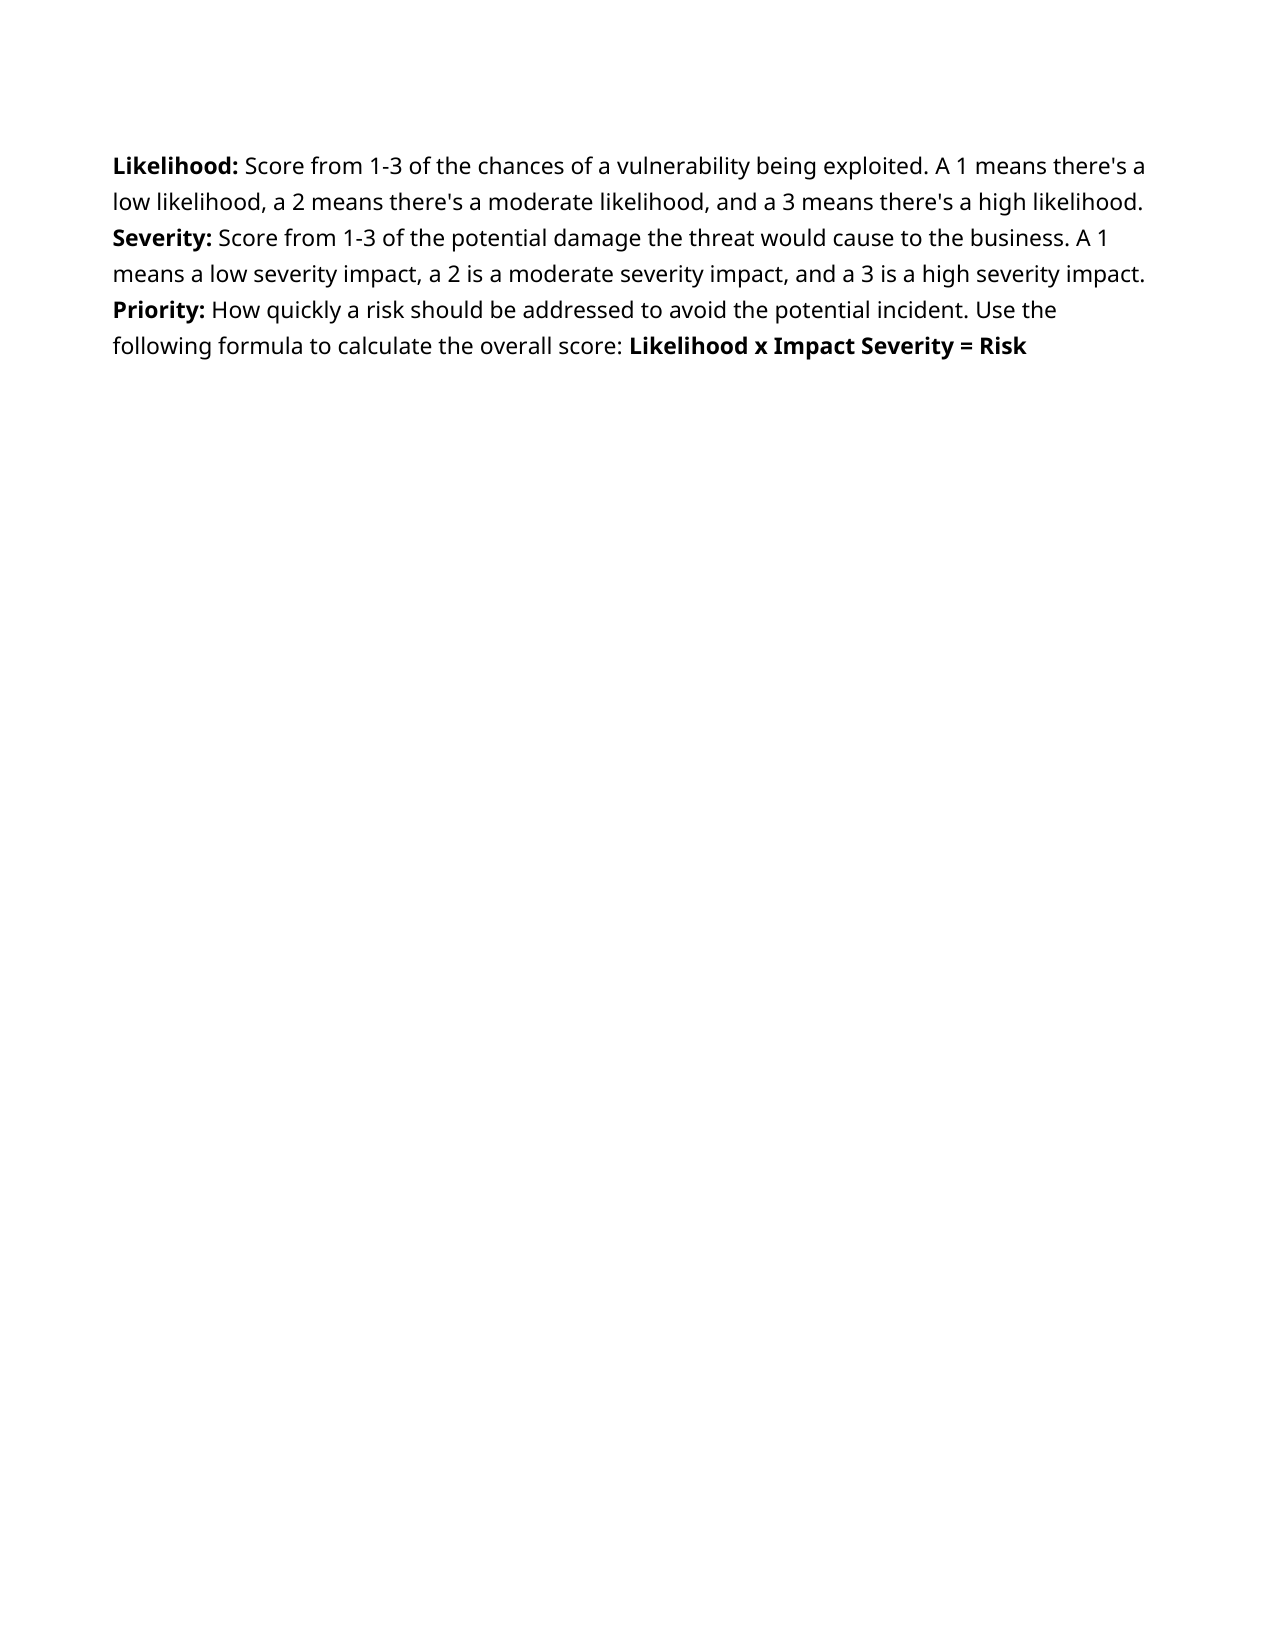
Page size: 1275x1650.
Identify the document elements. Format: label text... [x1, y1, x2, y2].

text Severity: Score from 1-3 of the potential damage the threat would cause to the business. A 1 means a low severity impact, a 2 is a moderate severity impact, and a 3 is a high severity impact. [112, 222, 1162, 289]
text Likelihood: Score from 1-3 of the chances of a vulnerability being exploited. A 1 means there's a low likelihood, a 2 means there's a moderate likelihood, and a 3 means there's a high likelihood. [112, 150, 1162, 217]
text Priority: How quickly a risk should be addressed to avoid the potential incident. Use the following formula to calculate the overall score: Likelihood x Impact Severity = Risk [112, 294, 1162, 361]
